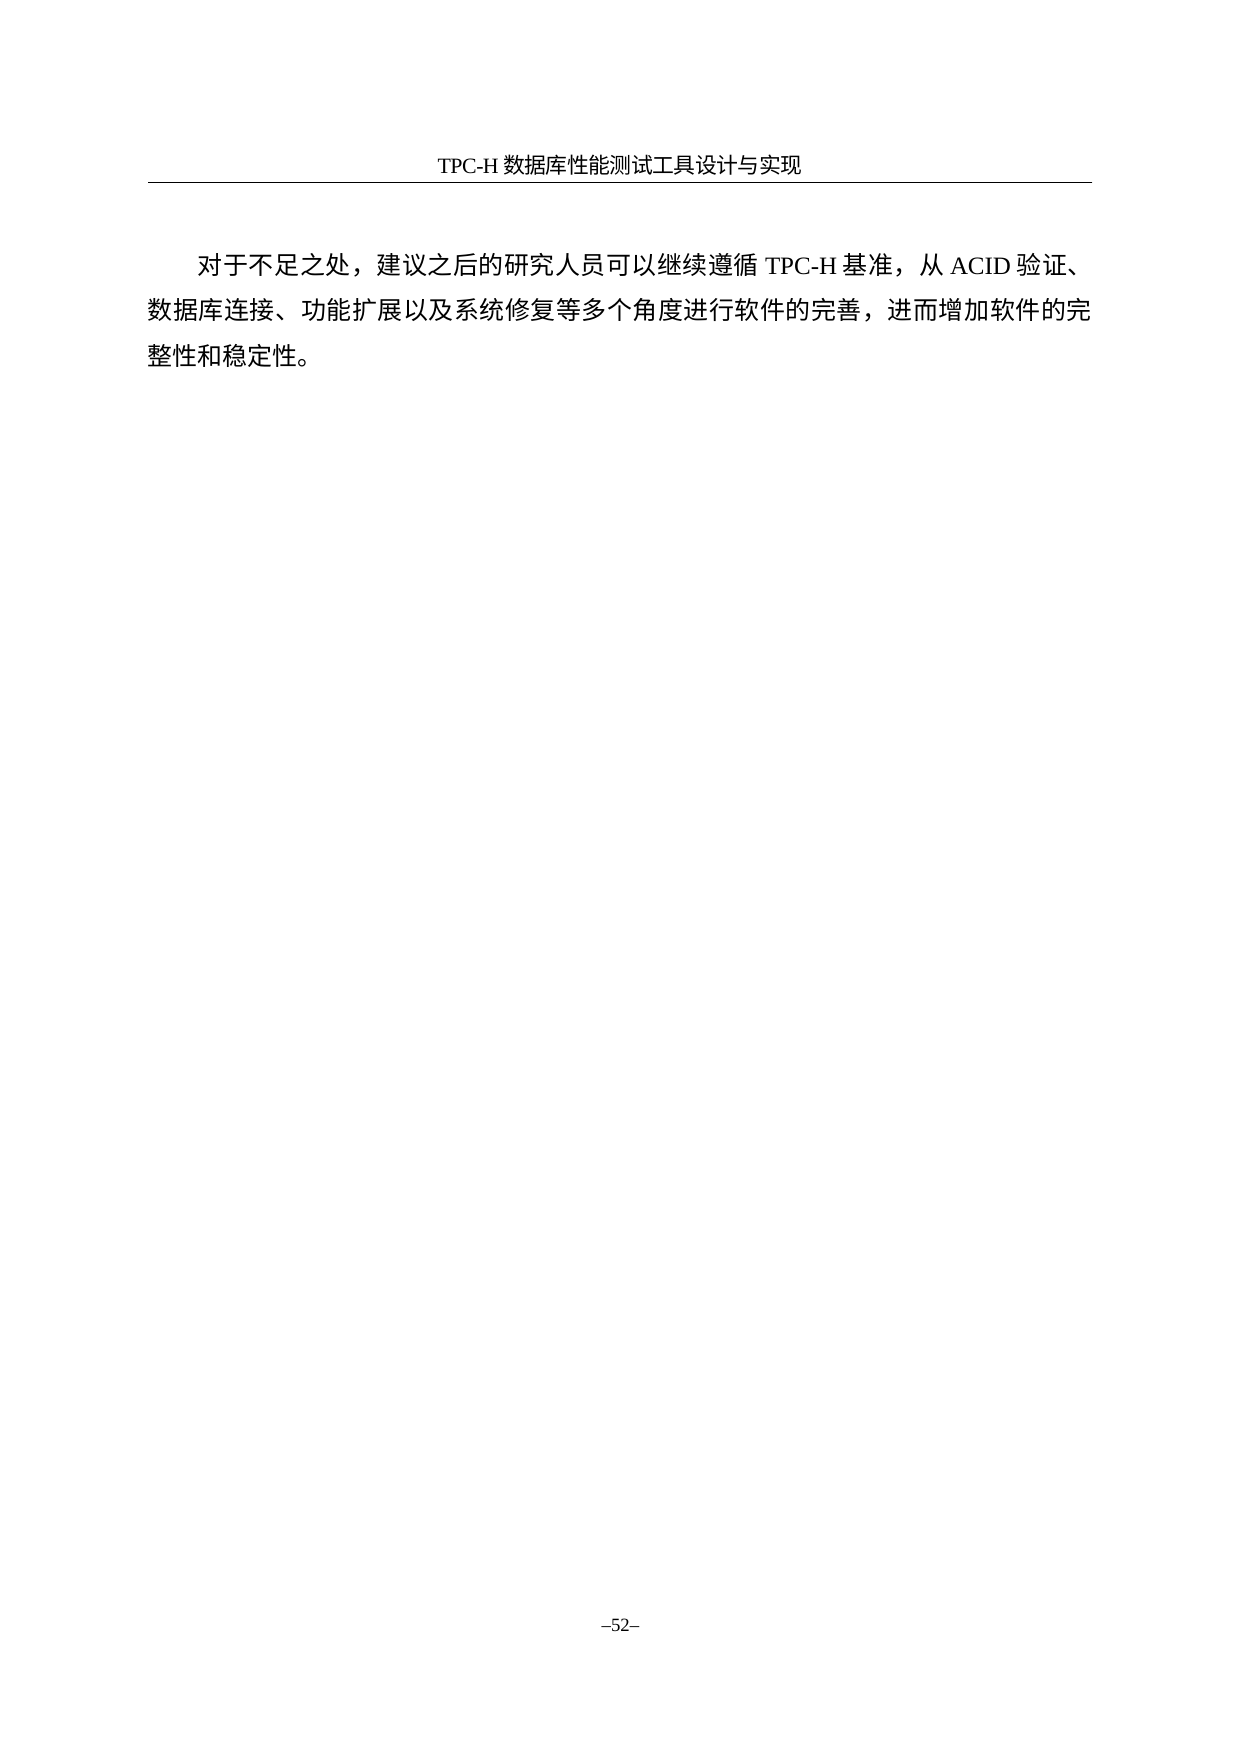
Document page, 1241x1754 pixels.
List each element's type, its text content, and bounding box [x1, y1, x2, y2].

text 对于不足之处，建议之后的研究人员可以继续遵循TPC-H基准，从ACID验证、数据库连接、功能扩展以及系统修复等多个角度进行软件的完善，进而增加软件的完整性和稳定性。 [148, 246, 1092, 372]
